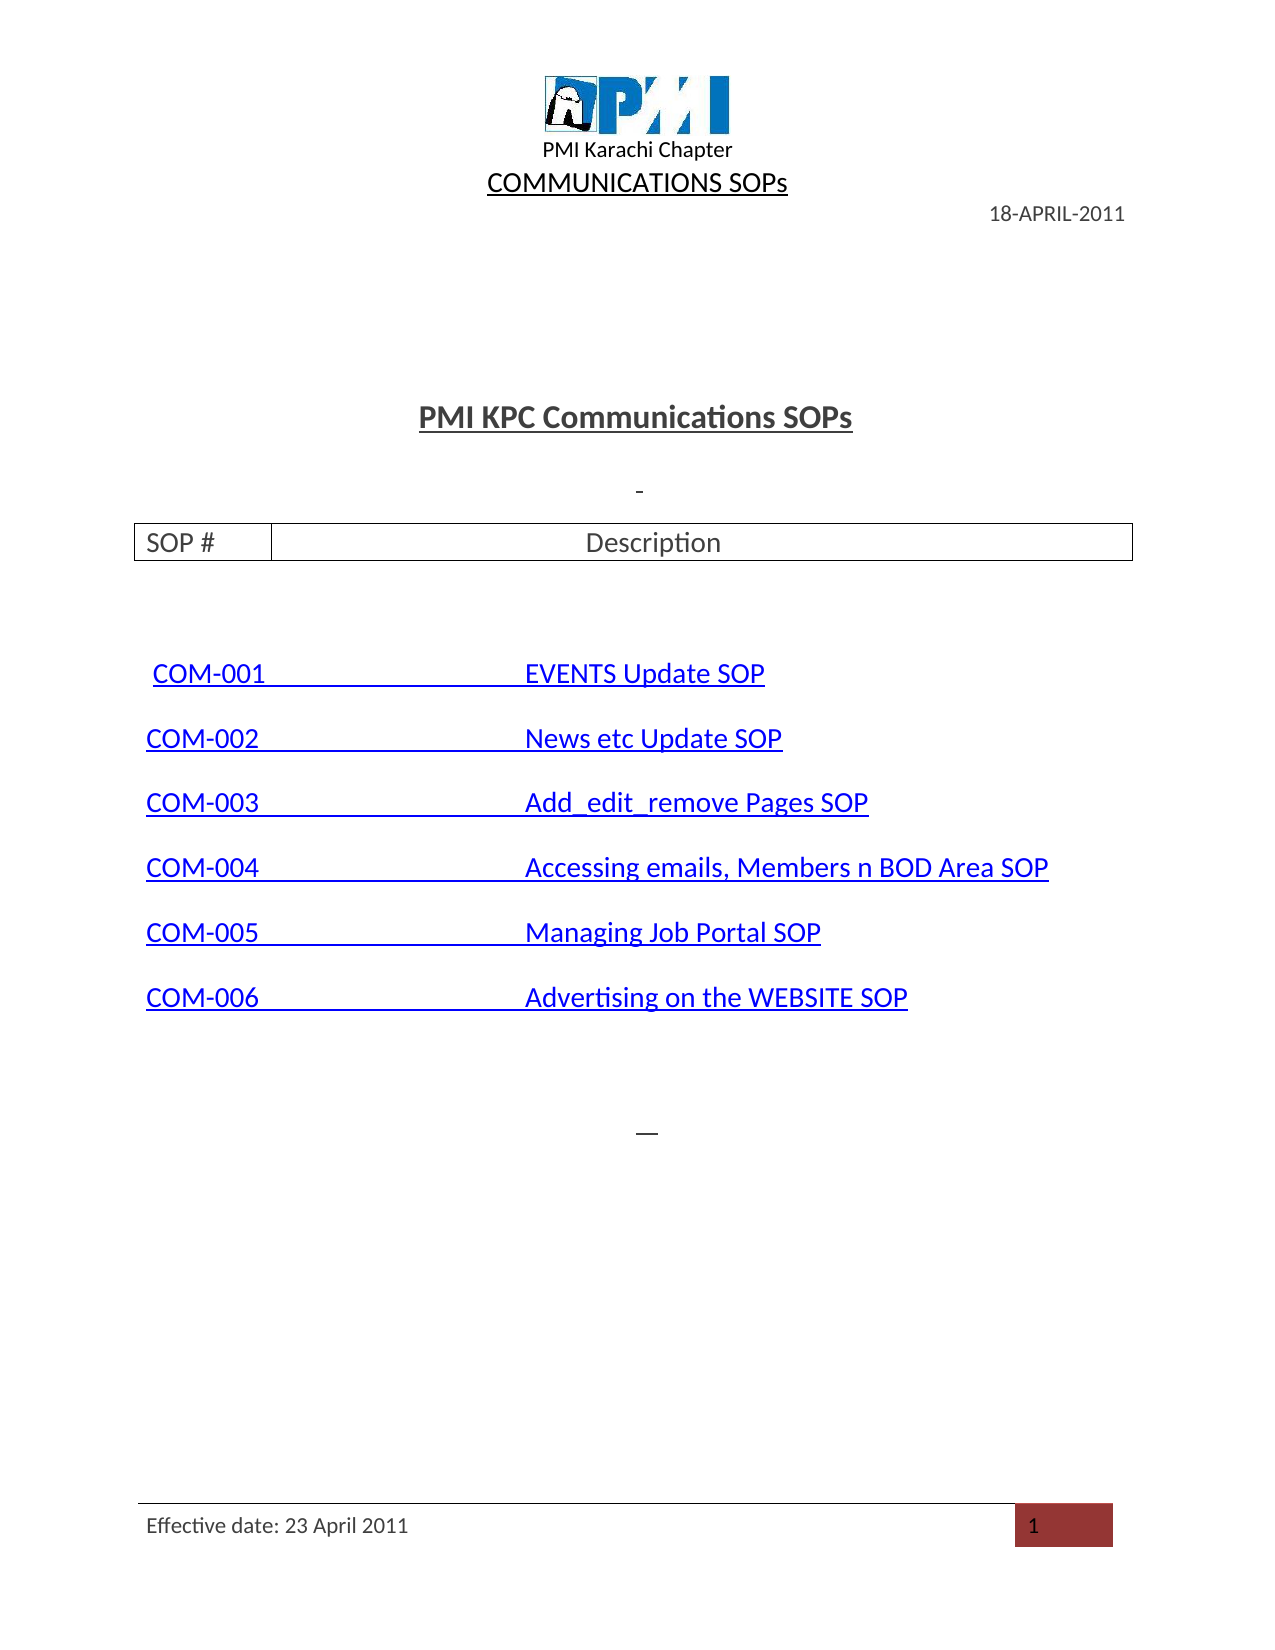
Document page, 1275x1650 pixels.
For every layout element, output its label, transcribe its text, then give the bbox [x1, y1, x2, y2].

text COM-001 EVENTS Update SOP [146, 655, 1125, 691]
text COM-006 Advertising on the WEBSITE SOP [146, 979, 1125, 1014]
text PMI KPC Communications SOPs [146, 396, 1125, 437]
text COM-004 Accessing emails, Members n BOD Area SOP [146, 849, 1125, 885]
text COM-005 Managing Job Portal SOP [146, 914, 1125, 950]
table_header SOP # [135, 524, 271, 560]
text COM-003 Add_edit_remove Pages SOP [146, 784, 1125, 820]
text 18-APRIL-2011 [146, 199, 1125, 227]
table_header Description [272, 524, 1132, 560]
picture [543, 75, 732, 136]
text COM-002 News etc Update SOP [146, 720, 1125, 755]
